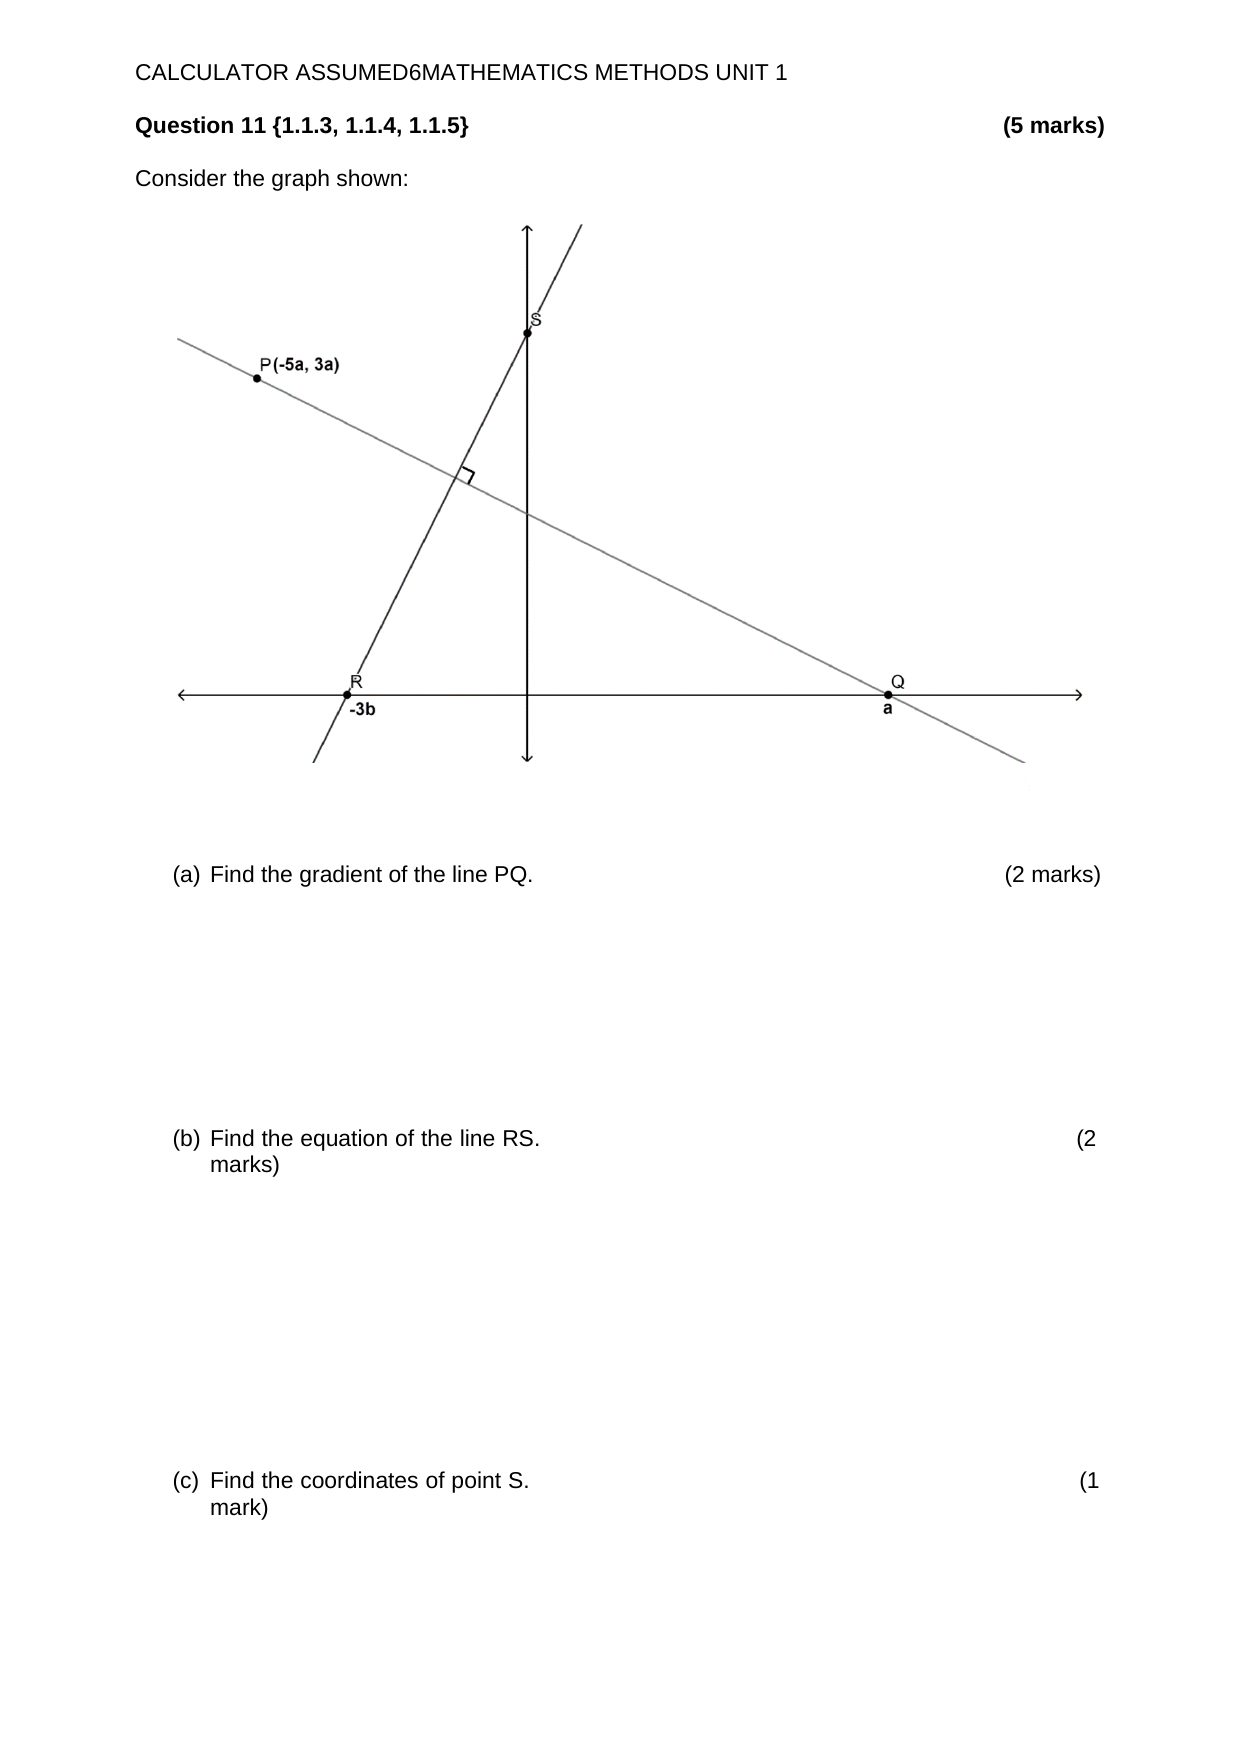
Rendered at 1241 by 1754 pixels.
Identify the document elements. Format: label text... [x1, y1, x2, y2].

list Find the equation of the line RS. (2 marks) [172, 1125, 1105, 1177]
list Find the coordinates of point S. (1 mark) [172, 1467, 1105, 1520]
list Find the gradient of the line PQ. (2 marks) [172, 861, 1105, 887]
picture [135, 194, 1106, 809]
text Question 11 {1.1.3, 1.1.4, 1.1.5} (5 marks) [135, 112, 1105, 138]
text Consider the graph shown: [135, 164, 1105, 191]
